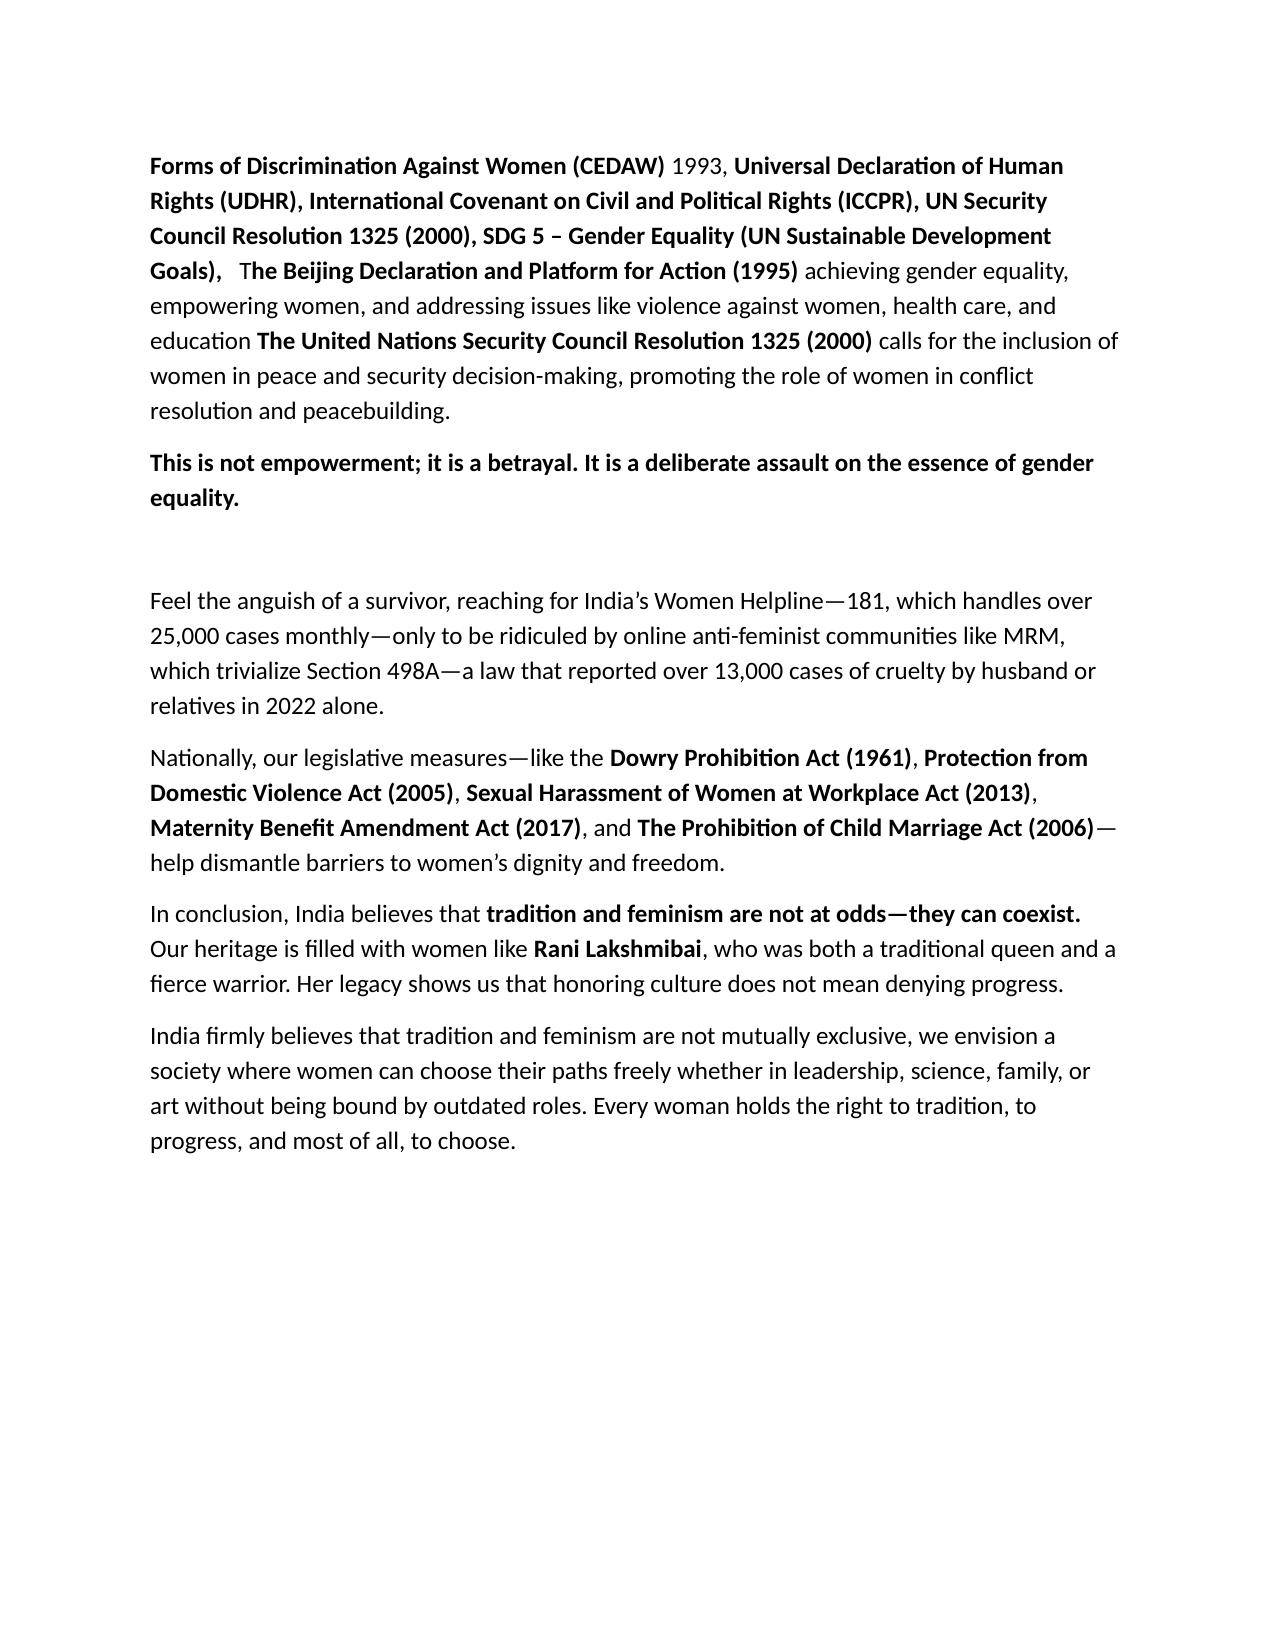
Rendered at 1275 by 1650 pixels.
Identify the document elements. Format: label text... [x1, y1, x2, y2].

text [150, 150, 1125, 426]
text Feel the anguish of a survivor, reaching for India’s Women Helpline—181, which handles over 25,000 cases monthly—only to be ridiculed by online anti-feminist communities like MRM, which trivialize Section 498A—a law that reported over 13,000 cases of cruelty by husband or relatives in 2022 alone. [150, 585, 1125, 721]
text India firmly believes that tradition and feminism are not mutually exclusive, we envision a society where women can choose their paths freely whether in leadership, science, family, or art without being bound by outdated roles. Every woman holds the right to tradition, to progress, and most of all, to choose. [150, 1020, 1125, 1156]
text This is not empowerment; it is a betrayal. It is a deliberate assault on the essence of gender equality. [150, 447, 1125, 512]
text In conclusion, India believes that tradition and feminism are not at odds—they can coexist. Our heritage is filled with women like Rani Lakshmibai, who was both a traditional queen and a fierce warrior. Her legacy shows us that honoring culture does not mean denying progress. [150, 898, 1125, 999]
text Nationally, our legislative measures—like the Dowry Prohibition Act (1961), Protection from Domestic Violence Act (2005), Sexual Harassment of Women at Workplace Act (2013), Maternity Benefit Amendment Act (2017), and The Prohibition of Child Marriage Act (2006)—help dismantle barriers to women’s dignity and freedom. [150, 742, 1125, 877]
